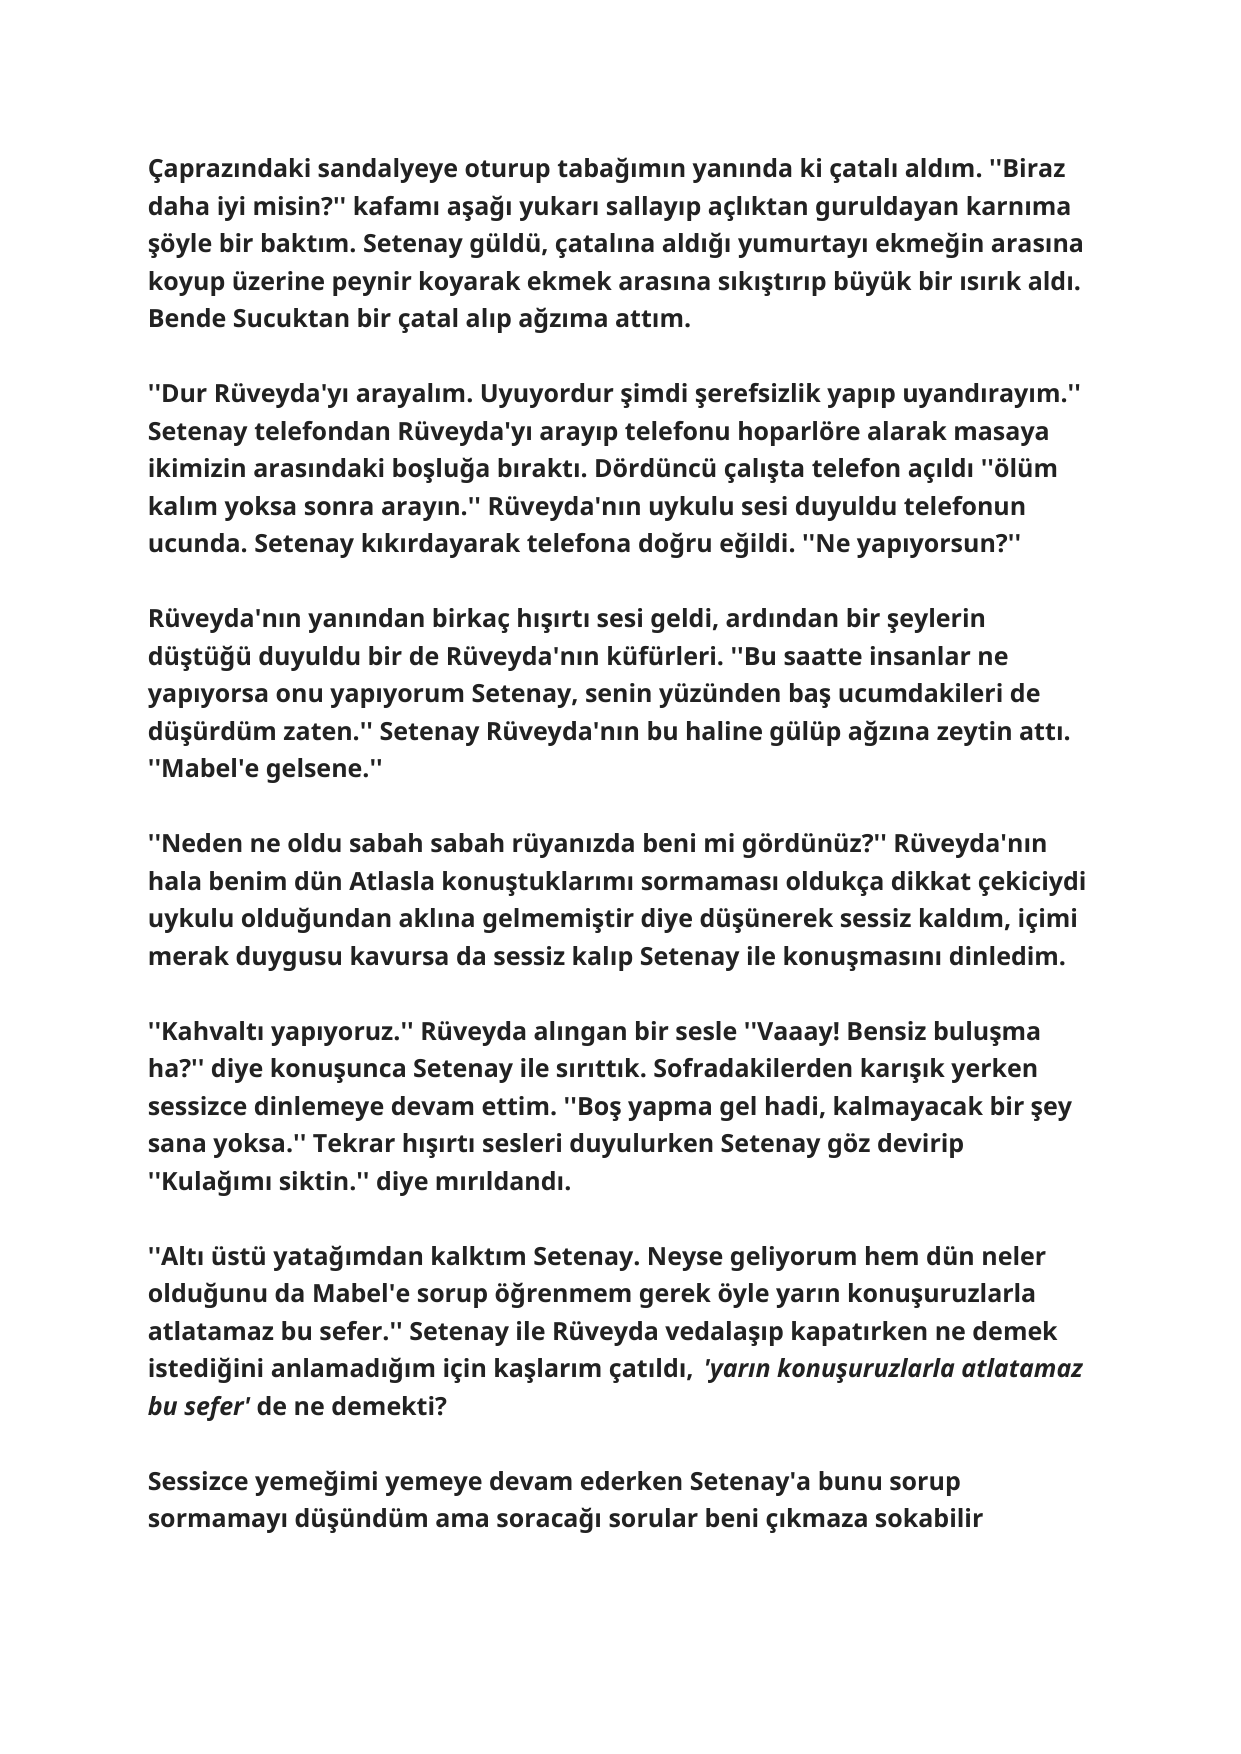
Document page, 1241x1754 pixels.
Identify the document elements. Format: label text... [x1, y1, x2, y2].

text ''Altı üstü yatağımdan kalktım Setenay. Neyse geliyorum hem dün neler olduğunu da Mabel'e sorup öğrenmem gerek öyle yarın konuşuruzlarla atlatamaz bu sefer.'' Setenay ile Rüveyda vedalaşıp kapatırken ne demek istediğini anlamadığım için kaşlarım çatıldı, 'yarın konuşuruzlarla atlatamaz bu sefer' de ne demekti? [148, 1235, 1093, 1423]
text Rüveyda'nın yanından birkaç hışırtı sesi geldi, ardından bir şeylerin düştüğü duyuldu bir de Rüveyda'nın küfürleri. ''Bu saatte insanlar ne yapıyorsa onu yapıyorum Setenay, senin yüzünden baş ucumdakileri de düşürdüm zaten.'' Setenay Rüveyda'nın bu haline gülüp ağzına zeytin attı. ''Mabel'e gelsene.'' [148, 598, 1093, 785]
text ''Dur Rüveyda'yı arayalım. Uyuyordur şimdi şerefsizlik yapıp uyandırayım.'' Setenay telefondan Rüveyda'yı arayıp telefonu hoparlöre alarak masaya ikimizin arasındaki boşluğa bıraktı. Dördüncü çalışta telefon açıldı ''ölüm kalım yoksa sonra arayın.'' Rüveyda'nın uykulu sesi duyuldu telefonun ucunda. Setenay kıkırdayarak telefona doğru eğildi. ''Ne yapıyorsun?'' [148, 373, 1093, 560]
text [148, 1460, 1093, 1535]
text ''Neden ne oldu sabah sabah rüyanızda beni mi gördünüz?'' Rüveyda'nın hala benim dün Atlasla konuştuklarımı sormaması oldukça dikkat çekiciydi uykulu olduğundan aklına gelmemiştir diye düşünerek sessiz kaldım, içimi merak duygusu kavursa da sessiz kalıp Setenay ile konuşmasını dinledim. [148, 823, 1093, 973]
text ''Kahvaltı yapıyoruz.'' Rüveyda alıngan bir sesle ''Vaaay! Bensiz buluşma ha?'' diye konuşunca Setenay ile sırıttık. Sofradakilerden karışık yerken sessizce dinlemeye devam ettim. ''Boş yapma gel hadi, kalmayacak bir şey sana yoksa.'' Tekrar hışırtı sesleri duyulurken Setenay göz devirip ''Kulağımı siktin.'' diye mırıldandı. [148, 1010, 1093, 1198]
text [148, 148, 1093, 335]
